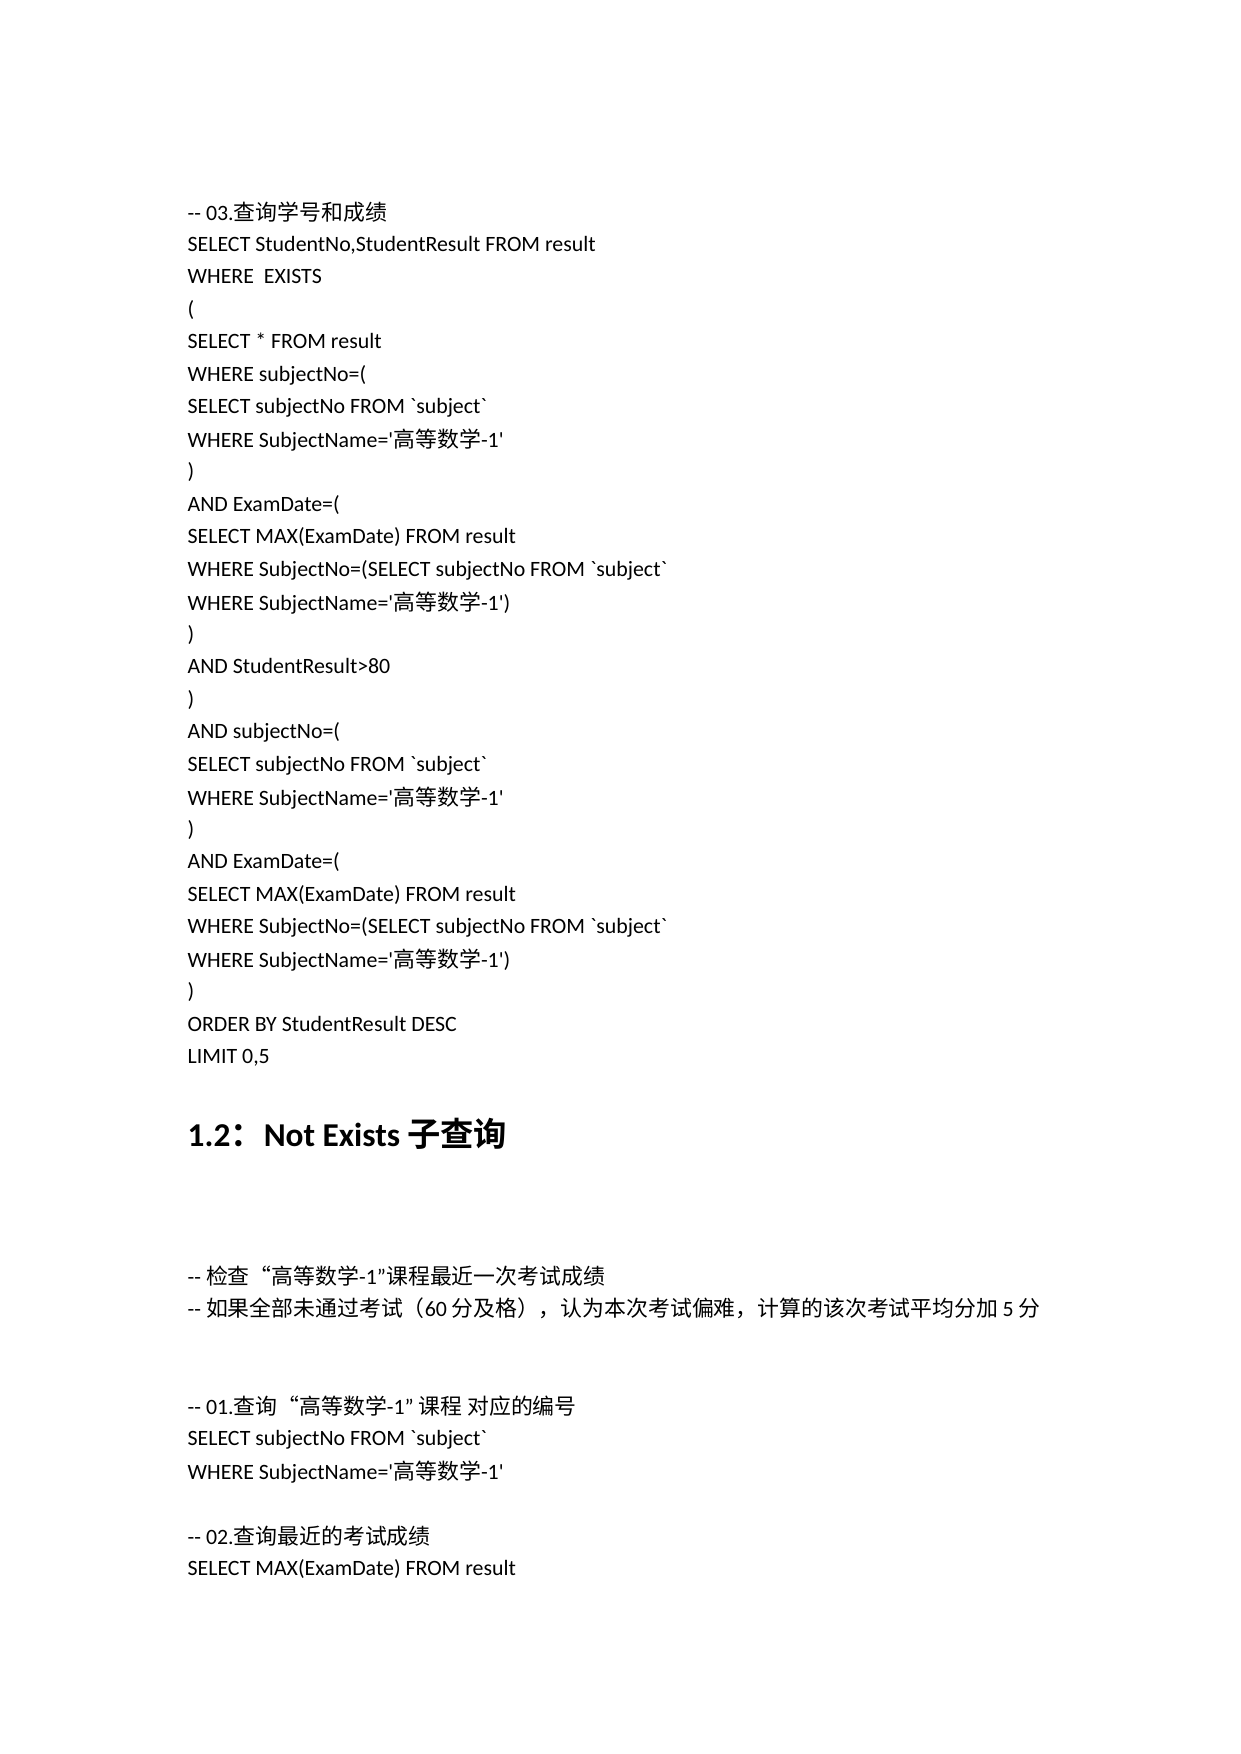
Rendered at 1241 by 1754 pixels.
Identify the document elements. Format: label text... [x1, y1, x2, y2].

subtitle 1.2：Not Exists子查询 [187, 1099, 1053, 1164]
text -- 03.查询学号和成绩 [187, 194, 1053, 227]
text SELECT subjectNo FROM `subject` [187, 747, 1053, 779]
text WHERE subjectNo=( [187, 357, 1053, 389]
text AND ExamDate=( [187, 844, 1053, 877]
text WHERE SubjectName='高等数学-1' [187, 1453, 1053, 1486]
text SELECT MAX(ExamDate) FROM result [187, 1551, 1053, 1583]
text ORDER BY StudentResult DESC [187, 1007, 1053, 1039]
text -- 检查“高等数学-1”课程最近一次考试成绩 [187, 1258, 1053, 1291]
text WHERE SubjectName='高等数学-1' [187, 422, 1053, 454]
text -- 如果全部未通过考试（60分及格），认为本次考试偏难，计算的该次考试平均分加5分 [187, 1291, 1053, 1323]
text WHERE SubjectName='高等数学-1') [187, 942, 1053, 974]
text ) [187, 617, 1053, 649]
text LIMIT 0,5 [187, 1039, 1053, 1072]
text WHERE EXISTS [187, 259, 1053, 292]
text AND subjectNo=( [187, 714, 1053, 747]
text ) [187, 974, 1053, 1007]
text SELECT MAX(ExamDate) FROM result [187, 877, 1053, 909]
text WHERE SubjectNo=(SELECT subjectNo FROM `subject` [187, 552, 1053, 584]
text SELECT * FROM result [187, 324, 1053, 357]
text SELECT subjectNo FROM `subject` [187, 1421, 1053, 1453]
text WHERE SubjectName='高等数学-1' [187, 779, 1053, 812]
text -- 01.查询“高等数学-1” 课程 对应的编号 [187, 1388, 1053, 1421]
text -- 02.查询最近的考试成绩 [187, 1518, 1053, 1551]
text ( [187, 292, 1053, 324]
text WHERE SubjectName='高等数学-1') [187, 584, 1053, 617]
text SELECT subjectNo FROM `subject` [187, 389, 1053, 422]
text AND ExamDate=( [187, 487, 1053, 519]
text AND StudentResult>80 [187, 649, 1053, 682]
text ) [187, 454, 1053, 487]
text WHERE SubjectNo=(SELECT subjectNo FROM `subject` [187, 909, 1053, 942]
text SELECT StudentNo,StudentResult FROM result [187, 227, 1053, 259]
text SELECT MAX(ExamDate) FROM result [187, 519, 1053, 552]
text ) [187, 682, 1053, 714]
text ) [187, 812, 1053, 844]
